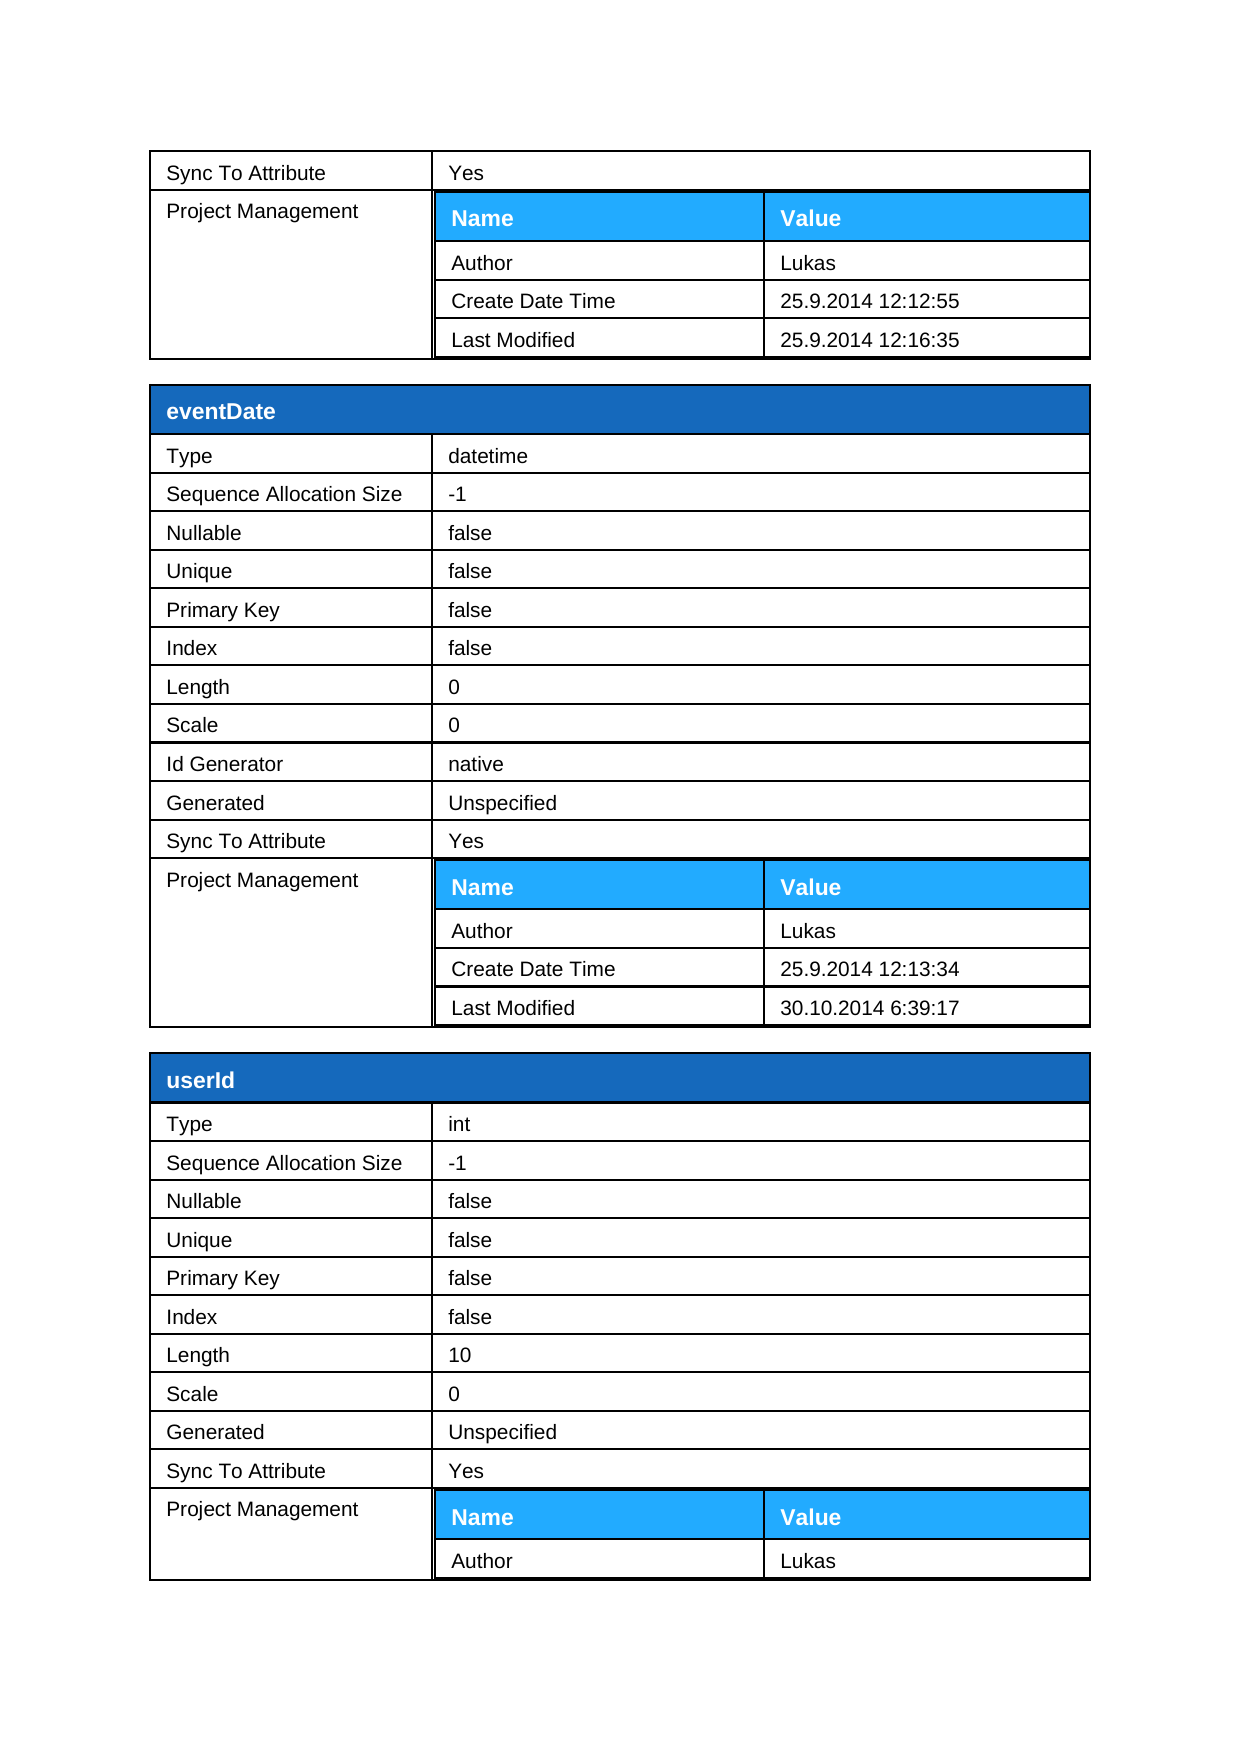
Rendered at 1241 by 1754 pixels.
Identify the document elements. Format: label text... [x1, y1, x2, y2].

table_cell false [433, 512, 1089, 549]
table_cell Unspecified [433, 1412, 1089, 1448]
table_cell false [433, 551, 1089, 587]
table_cell Generated [151, 782, 431, 818]
table_cell false [433, 1219, 1089, 1256]
table_cell [436, 281, 763, 317]
table_cell Type [151, 435, 431, 472]
table_cell Length [151, 666, 431, 703]
table_cell Nullable [151, 512, 431, 549]
table_header userId [151, 1054, 1089, 1101]
table_cell [436, 949, 763, 985]
table_cell Sync To Attribute [151, 821, 431, 857]
table_cell Primary Key [151, 1258, 431, 1294]
table_cell [765, 242, 1089, 279]
table_cell Index [151, 628, 431, 664]
table_cell [765, 988, 1089, 1024]
table_cell false [433, 1296, 1089, 1333]
table_cell -1 [433, 474, 1089, 510]
table_cell [765, 949, 1089, 985]
table_cell -1 [433, 1142, 1089, 1178]
table_cell Yes [433, 152, 1089, 188]
table_cell Project Management [151, 859, 431, 1026]
table_cell [765, 910, 1089, 947]
table_cell [765, 319, 1089, 356]
table_cell Yes [433, 1450, 1089, 1487]
table_cell Id Generator [151, 744, 431, 780]
table_cell Unique [151, 1219, 431, 1256]
table_cell Unique [151, 551, 431, 587]
table_cell 0 [433, 705, 1089, 741]
table_cell [436, 319, 763, 356]
table_cell [765, 281, 1089, 317]
table_cell Length [151, 1335, 431, 1371]
table_cell Project Management [151, 1489, 431, 1579]
table_cell Scale [151, 705, 431, 741]
table_cell [436, 988, 763, 1024]
table_cell [436, 242, 763, 279]
table_header eventDate [151, 386, 1089, 433]
table_cell Index [151, 1296, 431, 1333]
table_cell Primary Key [151, 589, 431, 626]
table_cell [765, 1540, 1089, 1577]
table_cell 10 [433, 1335, 1089, 1371]
table_cell Nullable [151, 1181, 431, 1217]
table_cell false [433, 589, 1089, 626]
table_cell int [433, 1104, 1089, 1140]
table_cell native [433, 744, 1089, 780]
table_cell Type [151, 1104, 431, 1140]
table_cell Unspecified [433, 782, 1089, 818]
table_cell false [433, 1258, 1089, 1294]
table_cell datetime [433, 435, 1089, 472]
table_cell Scale [151, 1373, 431, 1410]
table_cell Sequence Allocation Size [151, 1142, 431, 1178]
table_cell [436, 1540, 763, 1577]
table_cell Sequence Allocation Size [151, 474, 431, 510]
table_cell false [433, 628, 1089, 664]
table_cell Project Management [151, 191, 431, 358]
table_cell false [433, 1181, 1089, 1217]
table_cell Sync To Attribute [151, 152, 431, 188]
table_cell Generated [151, 1412, 431, 1448]
table_cell [436, 910, 763, 947]
table_cell 0 [433, 1373, 1089, 1410]
table_cell Sync To Attribute [151, 1450, 431, 1487]
table_cell 0 [433, 666, 1089, 703]
table_cell Yes [433, 821, 1089, 857]
